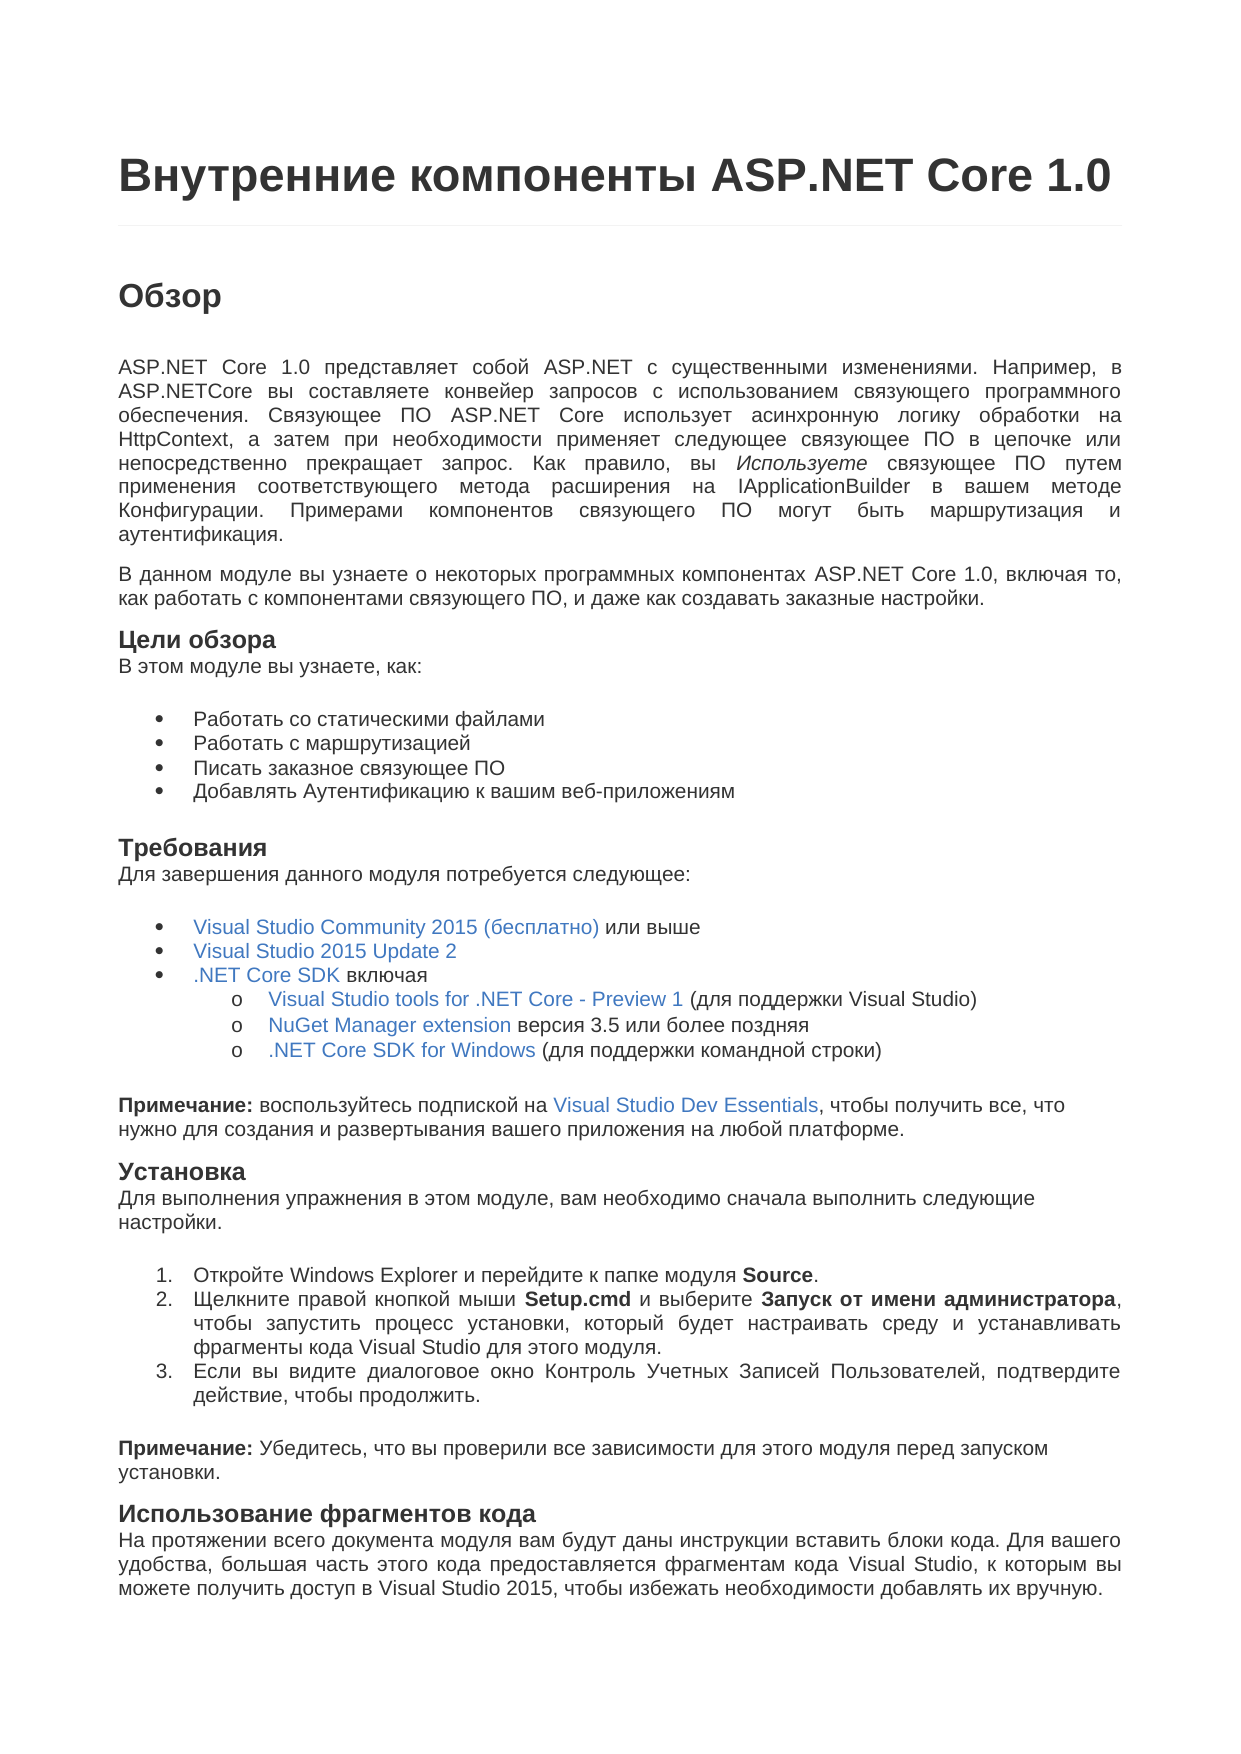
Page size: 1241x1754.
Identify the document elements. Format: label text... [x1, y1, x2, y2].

text Обзор [118, 276, 1122, 315]
list Писать заказное связующее ПО [156, 755, 1122, 779]
text Требования [118, 833, 1122, 861]
list .NET Core SDK включая [156, 963, 1122, 987]
list NuGet Manager extension версия 3.5 или более поздняя [231, 1012, 1122, 1038]
list Добавлять Аутентификацию к вашим веб-приложениям [156, 779, 1122, 803]
text Внутренние компоненты ASP.NET Core 1.0 [118, 148, 1122, 202]
list Visual Studio Community 2015 (бесплатно) или выше [156, 914, 1122, 938]
text Примечание: Убедитесь, что вы проверили все зависимости для этого модуля перед запуском установки. [118, 1436, 1122, 1483]
text На протяжении всего документа модуля вам будут даны инструкции вставить блоки кода. Для вашего удобства, большая часть этого кода предоставляется фрагментам кода Visual Studio, к которым вы можете получить доступ в Visual Studio 2015, чтобы избежать необходимости добавлять их вручную. [118, 1528, 1122, 1600]
list Щелкните правой кнопкой мыши Setup.cmd и выберите Запуск от имени администратора, чтобы запустить процесс установки, который будет настраивать среду и устанавливать фрагменты кода Visual Studio для этого модуля. [156, 1287, 1122, 1358]
list Откройте Windows Explorer и перейдите к папке модуля Source. [156, 1263, 1122, 1287]
text Примечание: воспользуйтесь подпиской на Visual Studio Dev Essentials, чтобы получить все, что нужно для создания и развертывания вашего приложения на любой платформе. [118, 1093, 1122, 1141]
list Работать со статическими файлами [156, 707, 1122, 731]
text В данном модуле вы узнаете о некоторых программных компонентах ASP.NET Core 1.0, включая то, как работать с компонентами связующего ПО, и даже как создавать заказные настройки. [118, 562, 1122, 610]
text Для выполнения упражнения в этом модуле, вам необходимо сначала выполнить следующие настройки. [118, 1186, 1122, 1233]
list Visual Studio 2015 Update 2 [156, 938, 1122, 963]
text Установка [118, 1157, 1122, 1186]
list Если вы видите диалоговое окно Контроль Учетных Записей Пользователей, подтвердите действие, чтобы продолжить. [156, 1358, 1122, 1406]
text ASP.NET Core 1.0 представляет собой ASP.NET с существенными изменениями. Например, в ASP.NETCore вы составляете конвейер запросов с использованием связующего программного обеспечения. Связующее ПО ASP.NET Core использует асинхронную логику обработки на HttpContext, а затем при необходимости применяет следующее связующее ПО в цепочке или непосредственно прекращает запрос. Как правило, вы Используете связующее ПО путем применения соответствующего метода расширения на IApplicationBuilder в вашем методе Конфигурации. Примерами компонентов связующего ПО могут быть маршрутизация и аутентификация. [118, 354, 1122, 546]
list Visual Studio tools for .NET Core - Preview 1 (для поддержки Visual Studio) [231, 987, 1122, 1012]
list .NET Core SDK for Windows (для поддержки командной строки) [231, 1038, 1122, 1064]
text В этом модуле вы узнаете, как: [118, 654, 1122, 678]
text Цели обзора [118, 625, 1122, 654]
list Работать с маршрутизацией [156, 731, 1122, 755]
text Для завершения данного модуля потребуется следующее: [118, 861, 1122, 885]
text Использование фрагментов кода [118, 1499, 1122, 1528]
